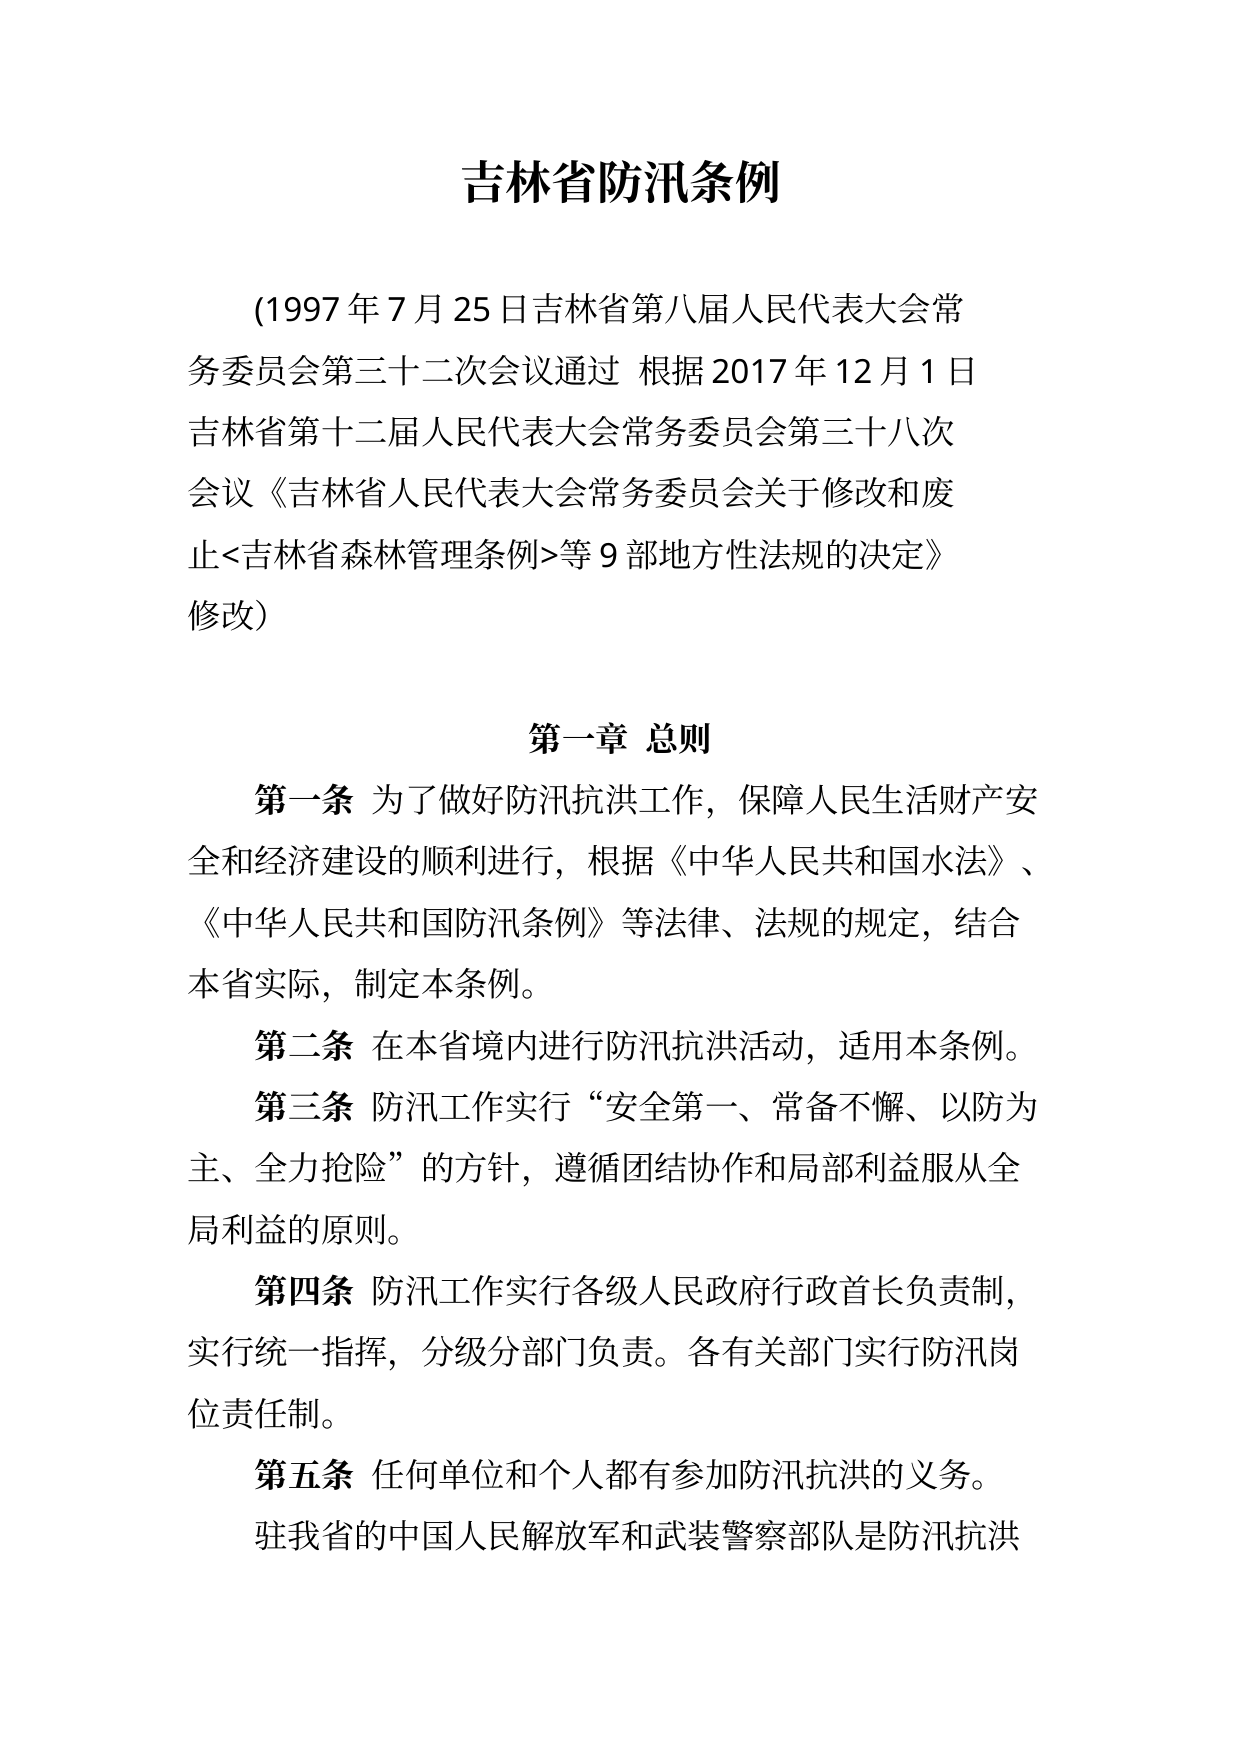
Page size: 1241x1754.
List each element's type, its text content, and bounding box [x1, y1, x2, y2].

text (1997年7月25日吉林省第八届人民代表大会常务委员会第三十二次会议通过 根据2017年12月1日吉林省第十二届人民代表大会常务委员会第三十八次会议《吉林省人民代表大会常务委员会关于修改和废止<吉林省森林管理条例>等9部地方性法规的决定》修改） [187, 273, 987, 641]
text 第四条 防汛工作实行各级人民政府行政首长负责制，实行统一指挥，分级分部门负责。各有关部门实行防汛岗位责任制。 [187, 1254, 1053, 1438]
text 第五条 任何单位和个人都有参加防汛抗洪的义务。 [187, 1438, 1053, 1500]
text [187, 1500, 1053, 1561]
text 第一条 为了做好防汛抗洪工作，保障人民生活财产安全和经济建设的顺利进行，根据《中华人民共和国水法》、《中华人民共和国防汛条例》等法律、法规的规定，结合本省实际，制定本条例。 [187, 763, 1053, 1009]
text 第三条 防汛工作实行“安全第一、常备不懈、以防为主、全力抢险”的方针，遵循团结协作和局部利益服从全局利益的原则。 [187, 1070, 1053, 1254]
text 第一章 总则 [187, 702, 1053, 763]
text 第二条 在本省境内进行防汛抗洪活动，适用本条例。 [187, 1009, 1053, 1070]
text 吉林省防汛条例 [187, 150, 1053, 211]
